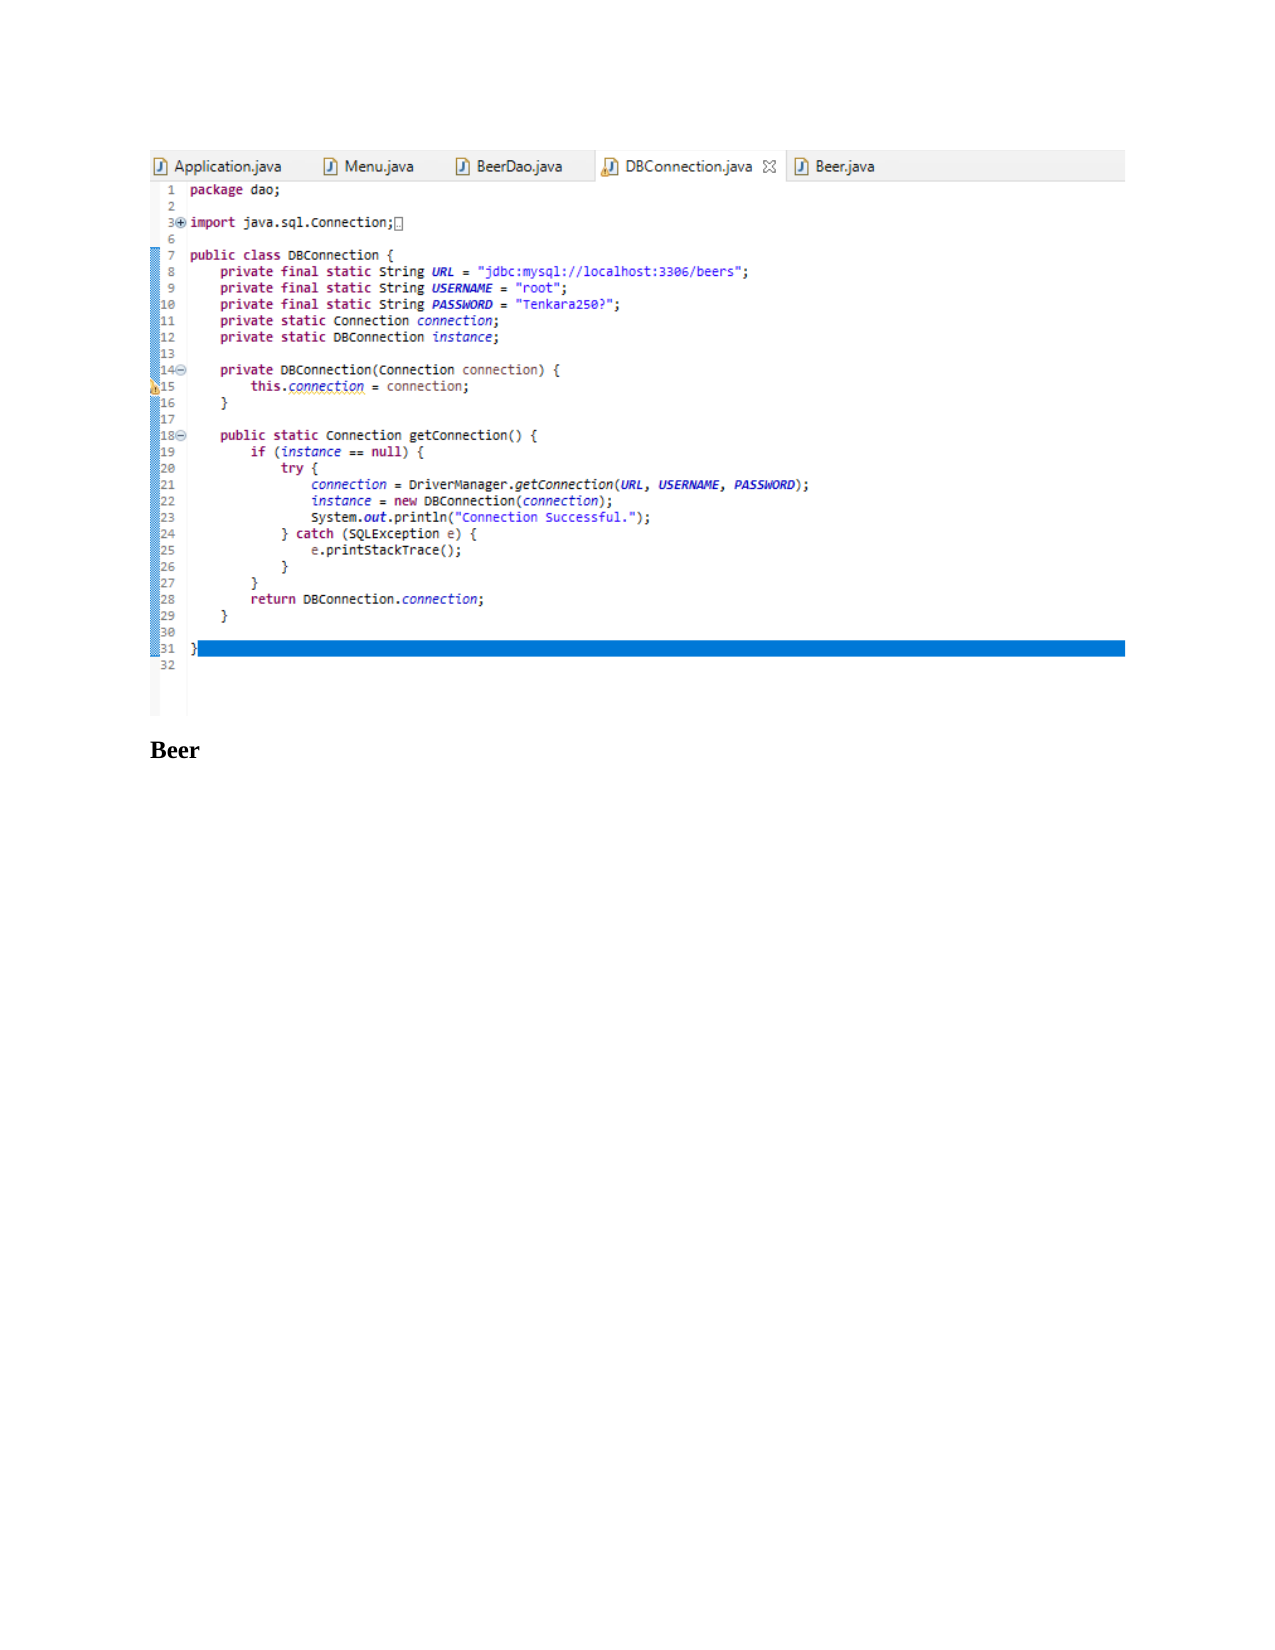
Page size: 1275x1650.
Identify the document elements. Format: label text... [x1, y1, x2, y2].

text Beer [150, 735, 1125, 764]
picture [150, 150, 1125, 716]
